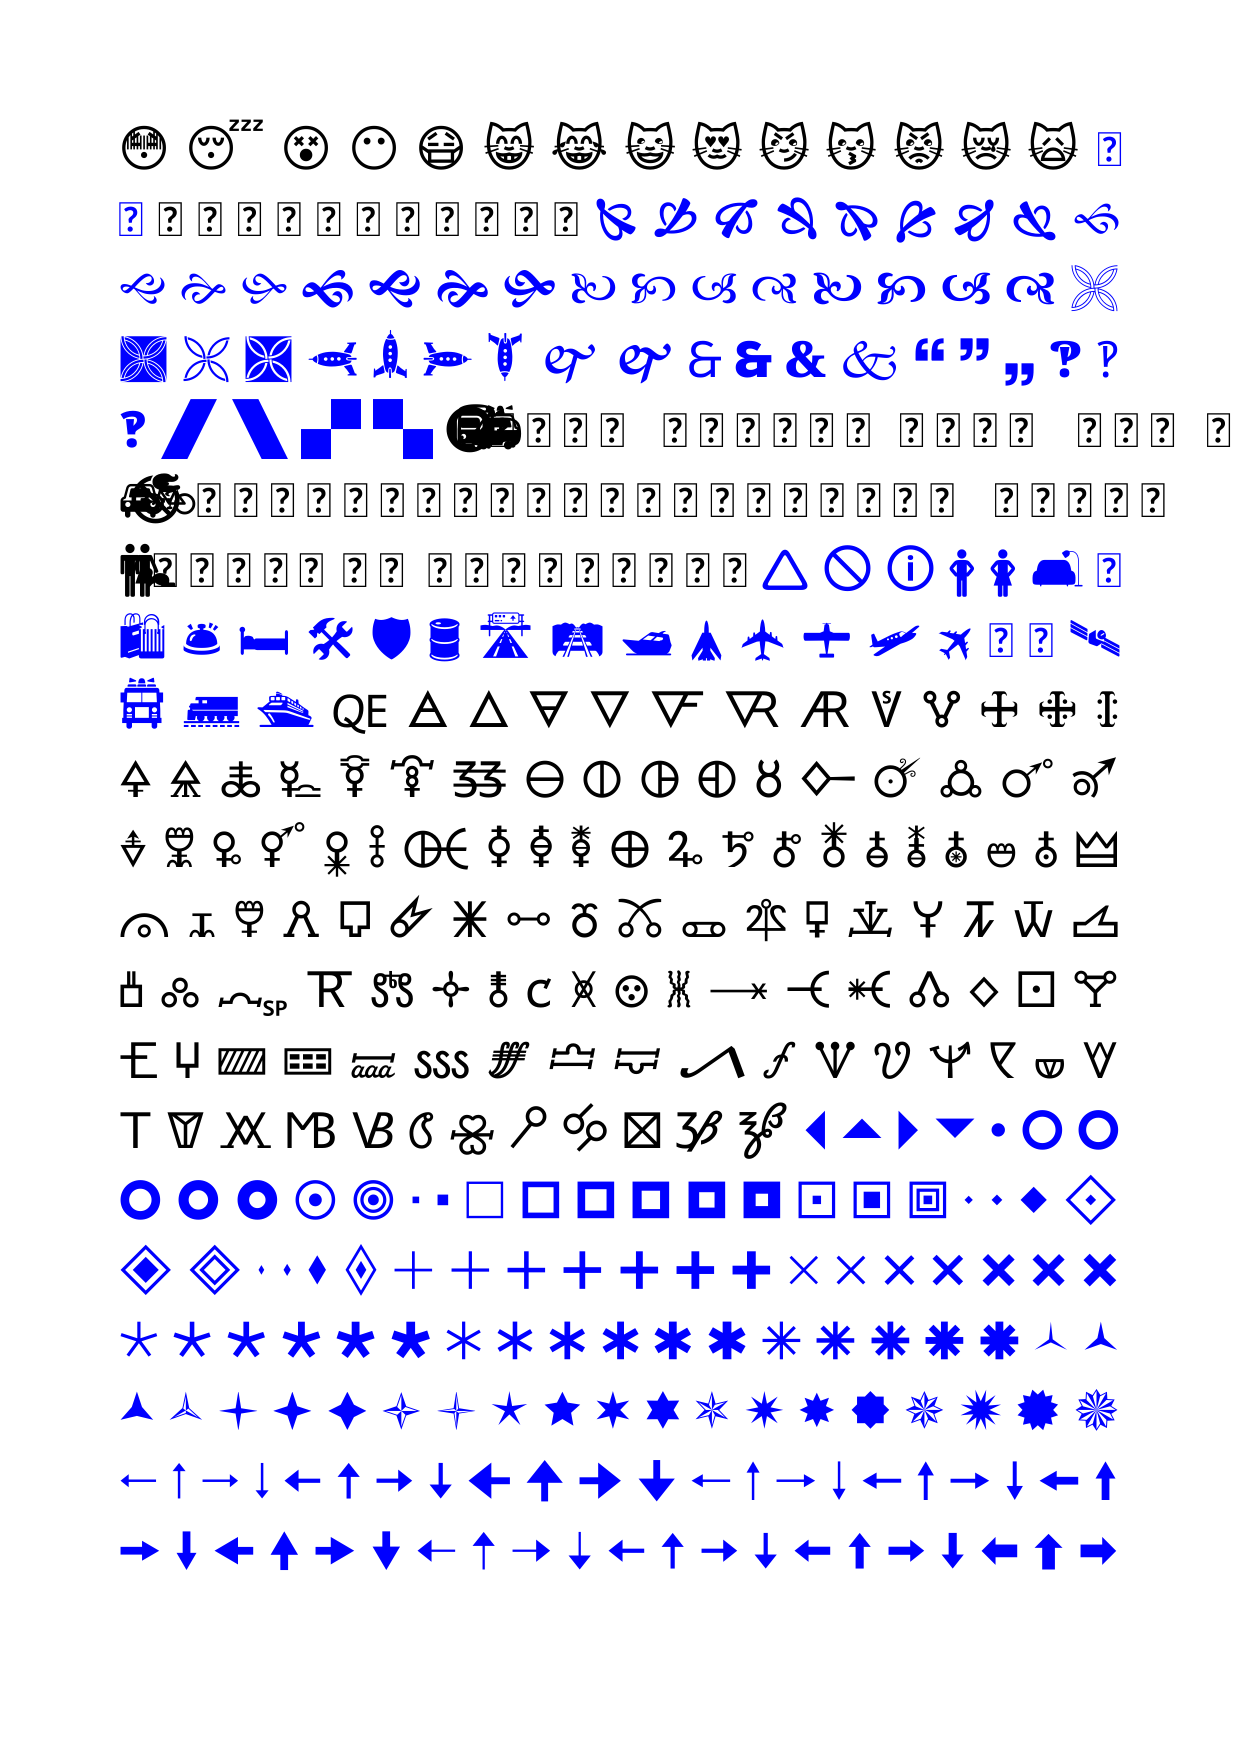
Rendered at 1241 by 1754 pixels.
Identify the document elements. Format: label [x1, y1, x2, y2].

text [118, 118, 1122, 1581]
